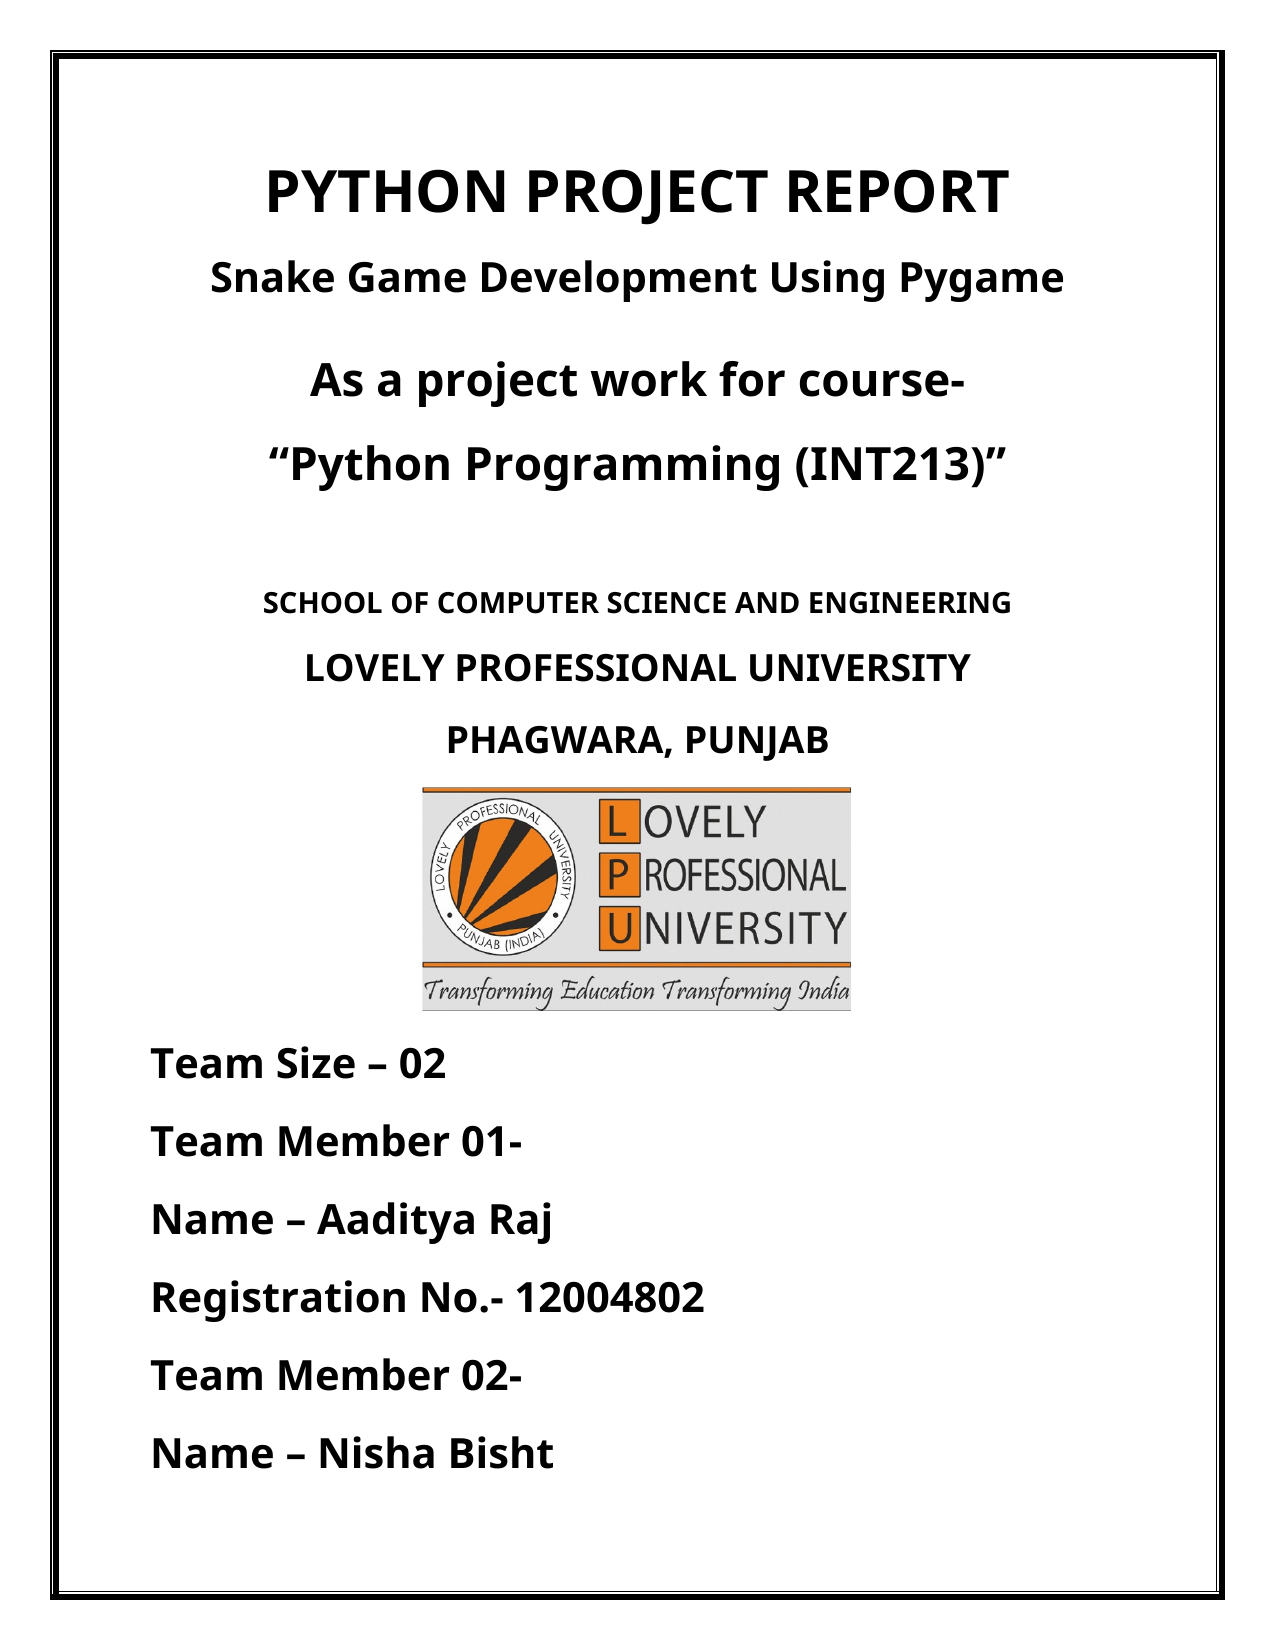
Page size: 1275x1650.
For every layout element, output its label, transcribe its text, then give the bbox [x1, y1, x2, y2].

text LOVELY PROFESSIONAL UNIVERSITY [150, 642, 1125, 693]
picture [417, 785, 858, 1015]
text Name – Aaditya Raj [150, 1190, 1125, 1246]
text PYTHON PROJECT REPORT [150, 150, 1125, 229]
text Snake Game Development Using Pygame [150, 248, 1125, 305]
text Registration No.- 12004802 [150, 1268, 1125, 1324]
text Team Size – 02 [150, 1034, 1125, 1091]
text “Python Programming (INT213)” [150, 431, 1125, 493]
text As a project work for course- [150, 347, 1125, 409]
text Name – Nisha Bisht [150, 1423, 1125, 1480]
text SCHOOL OF COMPUTER SCIENCE AND ENGINEERING [150, 582, 1125, 622]
text PHAGWARA, PUNJAB [150, 713, 1125, 764]
text Team Member 02- [150, 1346, 1125, 1402]
text Team Member 01- [150, 1112, 1125, 1168]
